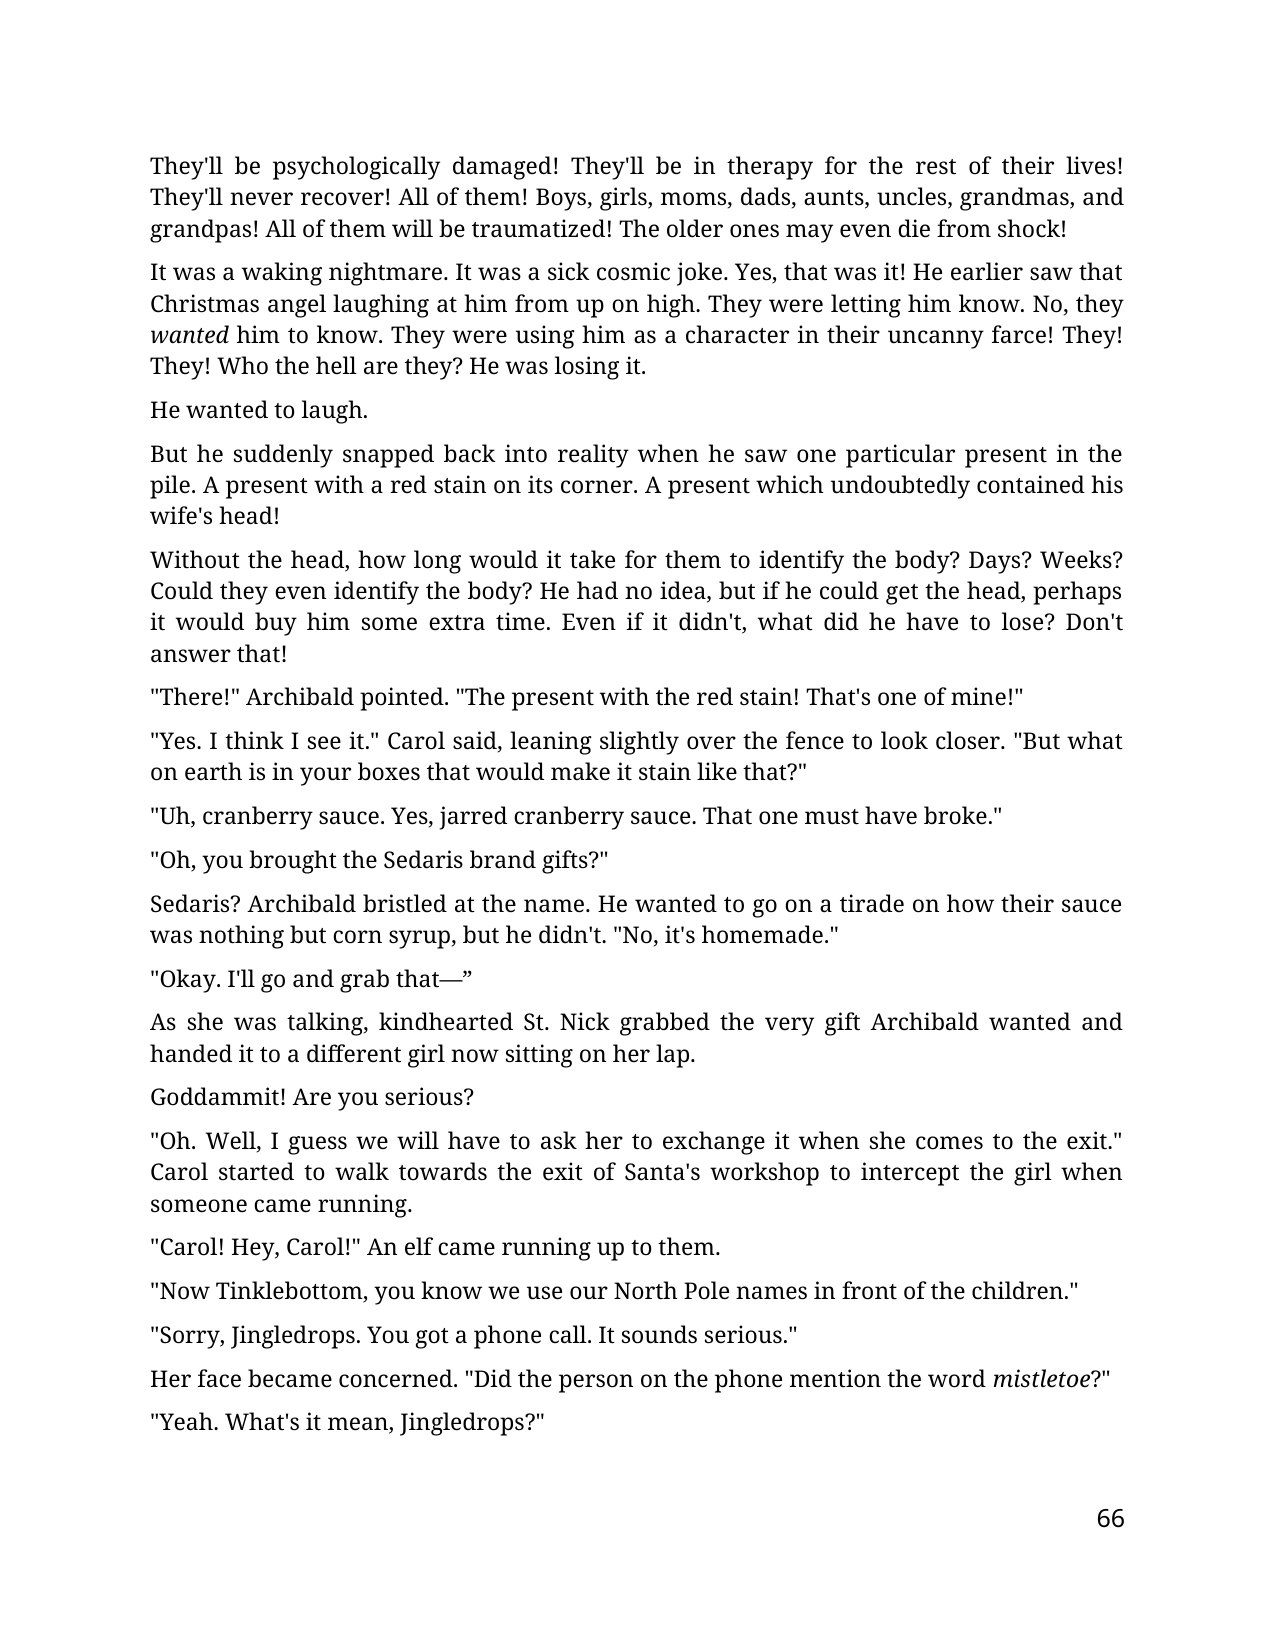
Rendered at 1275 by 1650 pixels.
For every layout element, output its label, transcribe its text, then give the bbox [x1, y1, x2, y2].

text "Yeah. What's it mean, Jingledrops?" [150, 1406, 1125, 1437]
text "Okay. I'll go and grab that—” [150, 962, 1125, 994]
text It was a waking nightmare. It was a sick cosmic joke. Yes, that was it! He earlier saw that Christmas angel laughing at him from up on high. They were letting him know. No, they wanted him to know. They were using him as a character in their uncanny farce! They! They! Who the hell are they? He was losing it. [150, 256, 1125, 381]
text "Yes. I think I see it." Carol said, leaning slightly over the fence to look closer. "But what on earth is in your boxes that would make it stain like that?" [150, 725, 1125, 787]
text They'll be psychologically damaged! They'll be in therapy for the rest of their lives! They'll never recover! All of them! Boys, girls, moms, dads, aunts, uncles, grandmas, and grandpas! All of them will be traumatized! The older ones may even die from shock! [150, 150, 1125, 244]
text "There!" Archibald pointed. "The present with the red stain! That's one of mine!" [150, 681, 1125, 712]
text "Carol! Hey, Carol!" An elf came running up to them. [150, 1231, 1125, 1262]
text Goddammit! Are you serious? [150, 1081, 1125, 1112]
text Without the head, how long would it take for them to identify the body? Days? Weeks? Could they even identify the body? He had no idea, but if he could get the head, perhaps it would buy him some extra time. Even if it didn't, what did he have to lose? Don't answer that! [150, 544, 1125, 669]
text "Uh, cranberry sauce. Yes, jarred cranberry sauce. That one must have broke." [150, 800, 1125, 831]
text He wanted to laugh. [150, 394, 1125, 425]
text "Sorry, Jingledrops. You got a phone call. It sounds serious." [150, 1319, 1125, 1350]
text Sedaris? Archibald bristled at the name. He wanted to go on a tirade on how their sauce was nothing but corn syrup, but he didn't. "No, it's homemade." [150, 887, 1125, 950]
text But he suddenly snapped back into reality when he saw one particular present in the pile. A present with a red stain on its corner. A present which undoubtedly contained his wife's head! [150, 437, 1125, 531]
text "Oh. Well, I guess we will have to ask her to exchange it when she comes to the exit." Carol started to walk towards the exit of Santa's workshop to intercept the girl when someone came running. [150, 1125, 1125, 1219]
text "Oh, you brought the Sedaris brand gifts?" [150, 844, 1125, 875]
text Her face became concerned. "Did the person on the phone mention the word mistletoe?" [150, 1362, 1125, 1394]
text As she was talking, kindhearted St. Nick grabbed the very gift Archibald wanted and handed it to a different girl now sitting on her lap. [150, 1006, 1125, 1069]
text "Now Tinklebottom, you know we use our North Pole names in front of the children." [150, 1275, 1125, 1306]
